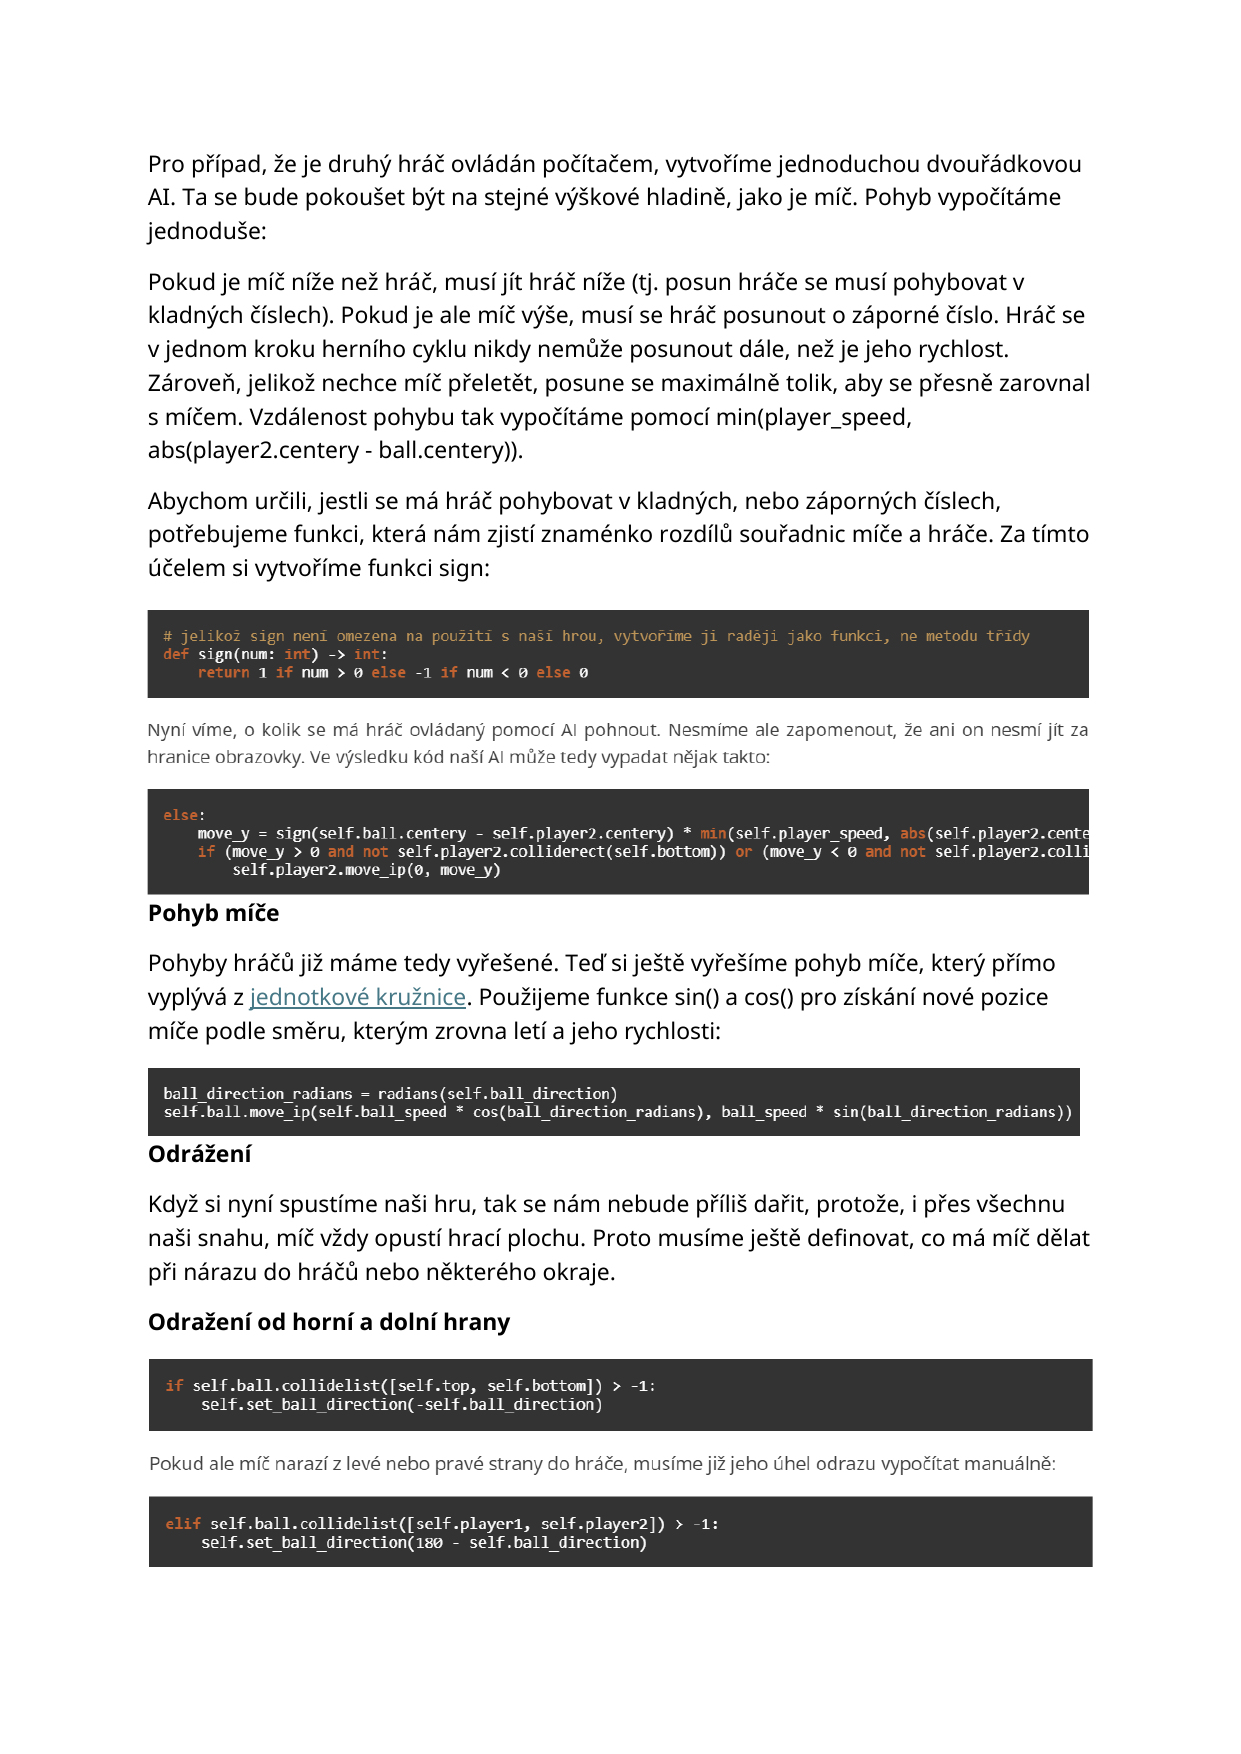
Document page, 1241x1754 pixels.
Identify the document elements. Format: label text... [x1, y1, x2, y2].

text Pohyb míče [148, 895, 1093, 928]
text Odražení od horní a dolní hrany [148, 1306, 1093, 1337]
picture [147, 1356, 1093, 1567]
text Odrážení [148, 1136, 1093, 1169]
text Pohyby hráčů již máme tedy vyřešené. Teď si ještě vyřešíme pohyb míče, který přímo vyplývá z jednotkové kružnice. Použijeme funkce sin() a cos() pro získání nové pozice míče podle směru, kterým zrovna letí a jeho rychlosti: [148, 947, 1093, 1046]
text Pro případ, že je druhý hráč ovládán počítačem, vytvoříme jednoduchou dvouřádkovou AI. Ta se bude pokoušet být na stejné výškové hladině, jako je míč. Pohyb vypočítáme jednoduše: [148, 148, 1093, 246]
text Abychom určili, jestli se má hráč pohybovat v kladných, nebo záporných číslech, potřebujeme funkci, která nám zjistí znaménko rozdílů souřadnic míče a hráče. Za tímto účelem si vytvoříme funkci sign: [148, 485, 1093, 583]
picture [147, 1065, 1093, 1136]
picture [147, 602, 1093, 895]
text Pokud je míč níže než hráč, musí jít hráč níže (tj. posun hráče se musí pohybovat v kladných číslech). Pokud je ale míč výše, musí se hráč posunout o záporné číslo. Hráč se v jednom kroku herního cyklu nikdy nemůže posunout dále, než je jeho rychlost. Zároveň, jelikož nechce míč přeletět, posune se maximálně tolik, aby se přesně zarovnal s míčem. Vzdálenost pohybu tak vypočítáme pomocí min(player_speed, abs(player2.centery - ball.centery)). [148, 266, 1093, 466]
text Když si nyní spustíme naši hru, tak se nám nebude příliš dařit, protože, i přes všechnu naši snahu, míč vždy opustí hrací plochu. Proto musíme ještě definovat, co má míč dělat při nárazu do hráčů nebo některého okraje. [148, 1188, 1093, 1287]
